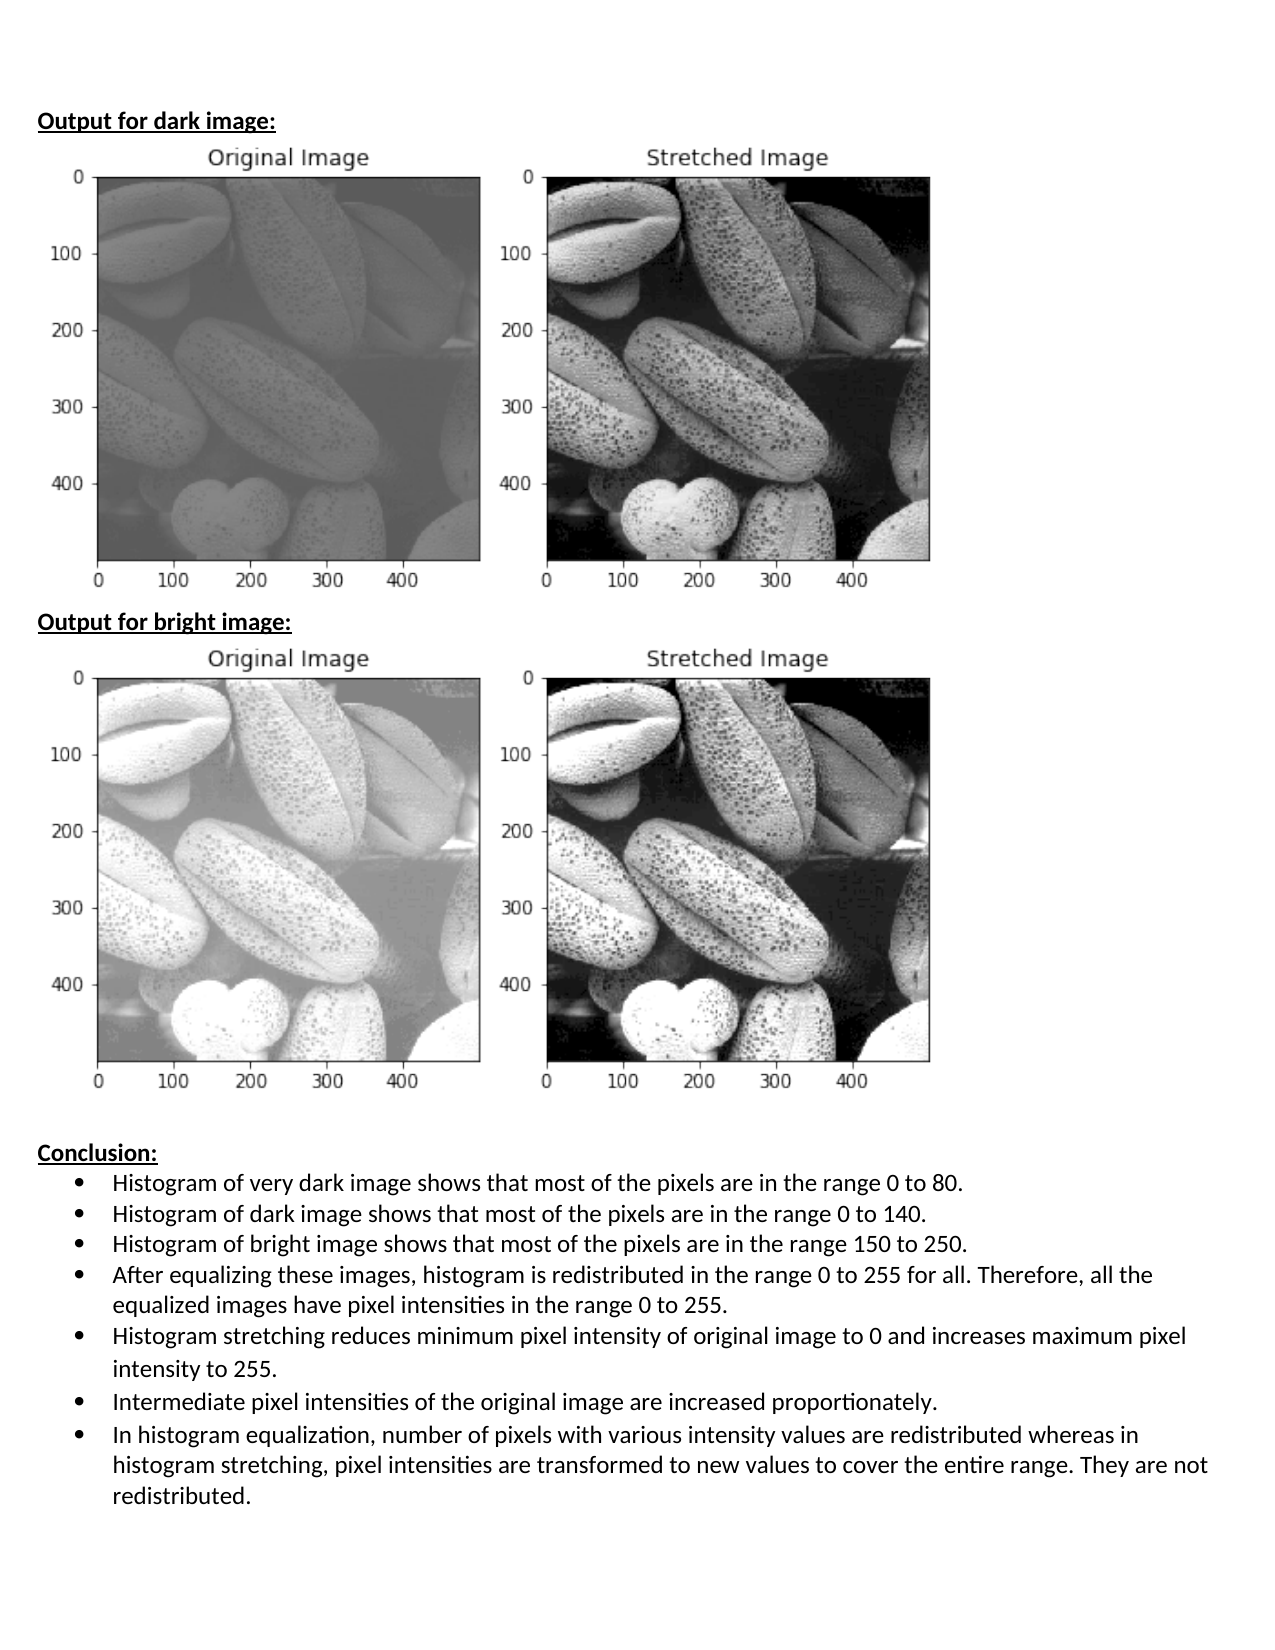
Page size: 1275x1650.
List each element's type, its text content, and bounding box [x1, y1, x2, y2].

picture [37, 636, 939, 1105]
text Output for bright image: [37, 606, 1237, 637]
list Histogram stretching reduces minimum pixel intensity of original image to 0 and increases maximum pixel intensity to 255. [75, 1320, 1237, 1384]
list Histogram of very dark image shows that most of the pixels are in the range 0 to 80. [75, 1168, 1237, 1198]
list After equalizing these images, histogram is redistributed in the range 0 to 255 for all. Therefore, all the equalized images have pixel intensities in the range 0 to 255. [75, 1259, 1237, 1320]
picture [37, 136, 939, 604]
list Histogram of bright image shows that most of the pixels are in the range 150 to 250. [75, 1229, 1237, 1259]
text Conclusion: [37, 1137, 1237, 1168]
list Histogram of dark image shows that most of the pixels are in the range 0 to 140. [75, 1198, 1237, 1229]
text Output for dark image: [37, 106, 1237, 136]
list Intermediate pixel intensities of the original image are increased proportionately. [75, 1386, 1237, 1417]
list In histogram equalization, number of pixels with various intensity values are redistributed whereas in histogram stretching, pixel intensities are transformed to new values to cover the entire range. They are not redistributed. [75, 1419, 1237, 1511]
